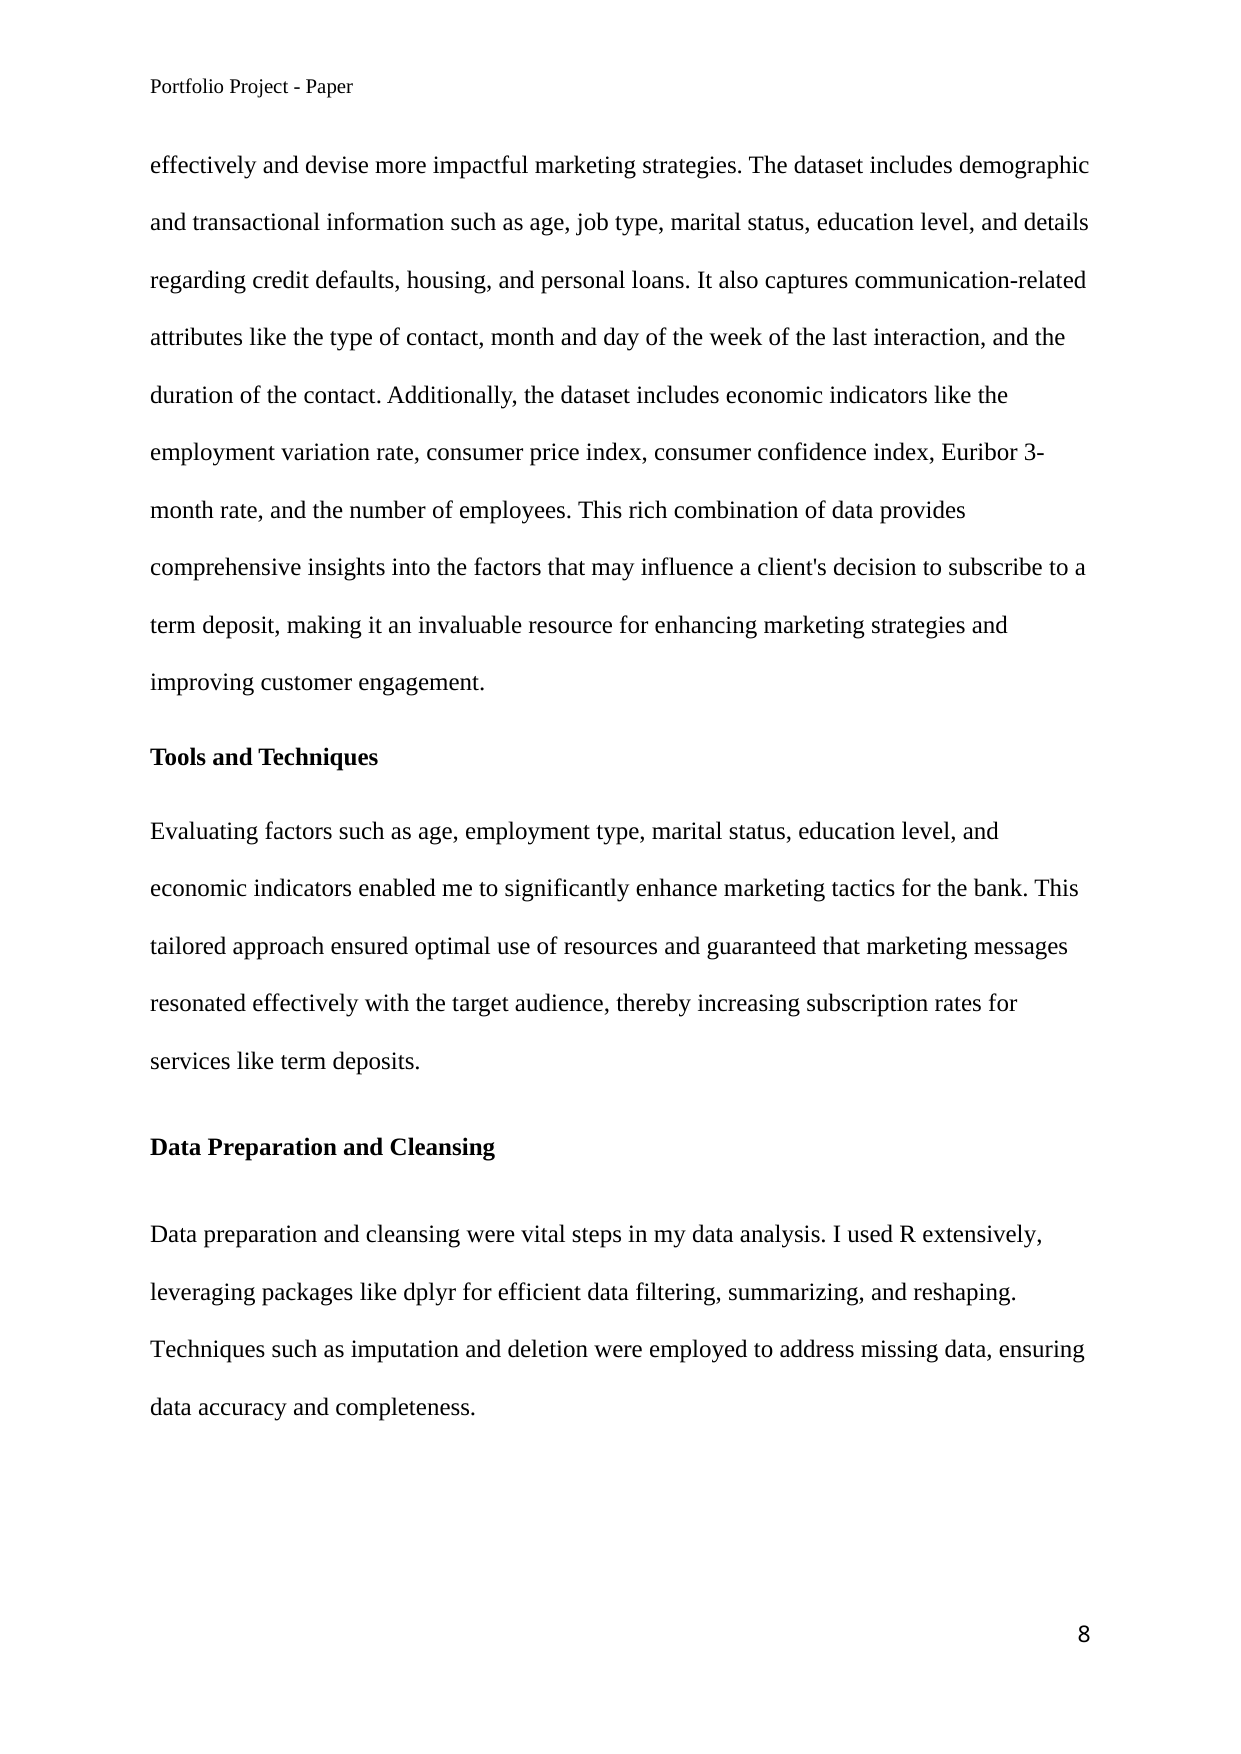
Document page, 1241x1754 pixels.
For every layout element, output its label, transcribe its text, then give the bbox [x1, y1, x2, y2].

text Tools and Techniques [150, 742, 1090, 770]
text Evaluating factors such as age, employment type, marital status, education level, and economic indicators enabled me to significantly enhance marketing tactics for the bank. This tailored approach ensured optimal use of resources and guaranteed that marketing messages resonated effectively with the target audience, thereby increasing subscription rates for services like term deposits. [150, 816, 1090, 1074]
text Data Preparation and Cleansing [150, 1132, 1090, 1161]
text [150, 150, 1090, 696]
text Data preparation and cleansing were vital steps in my data analysis. I used R extensively, leveraging packages like dplyr for efficient data filtering, summarizing, and reshaping. Techniques such as imputation and deletion were employed to address missing data, ensuring data accuracy and completeness. [150, 1219, 1090, 1420]
